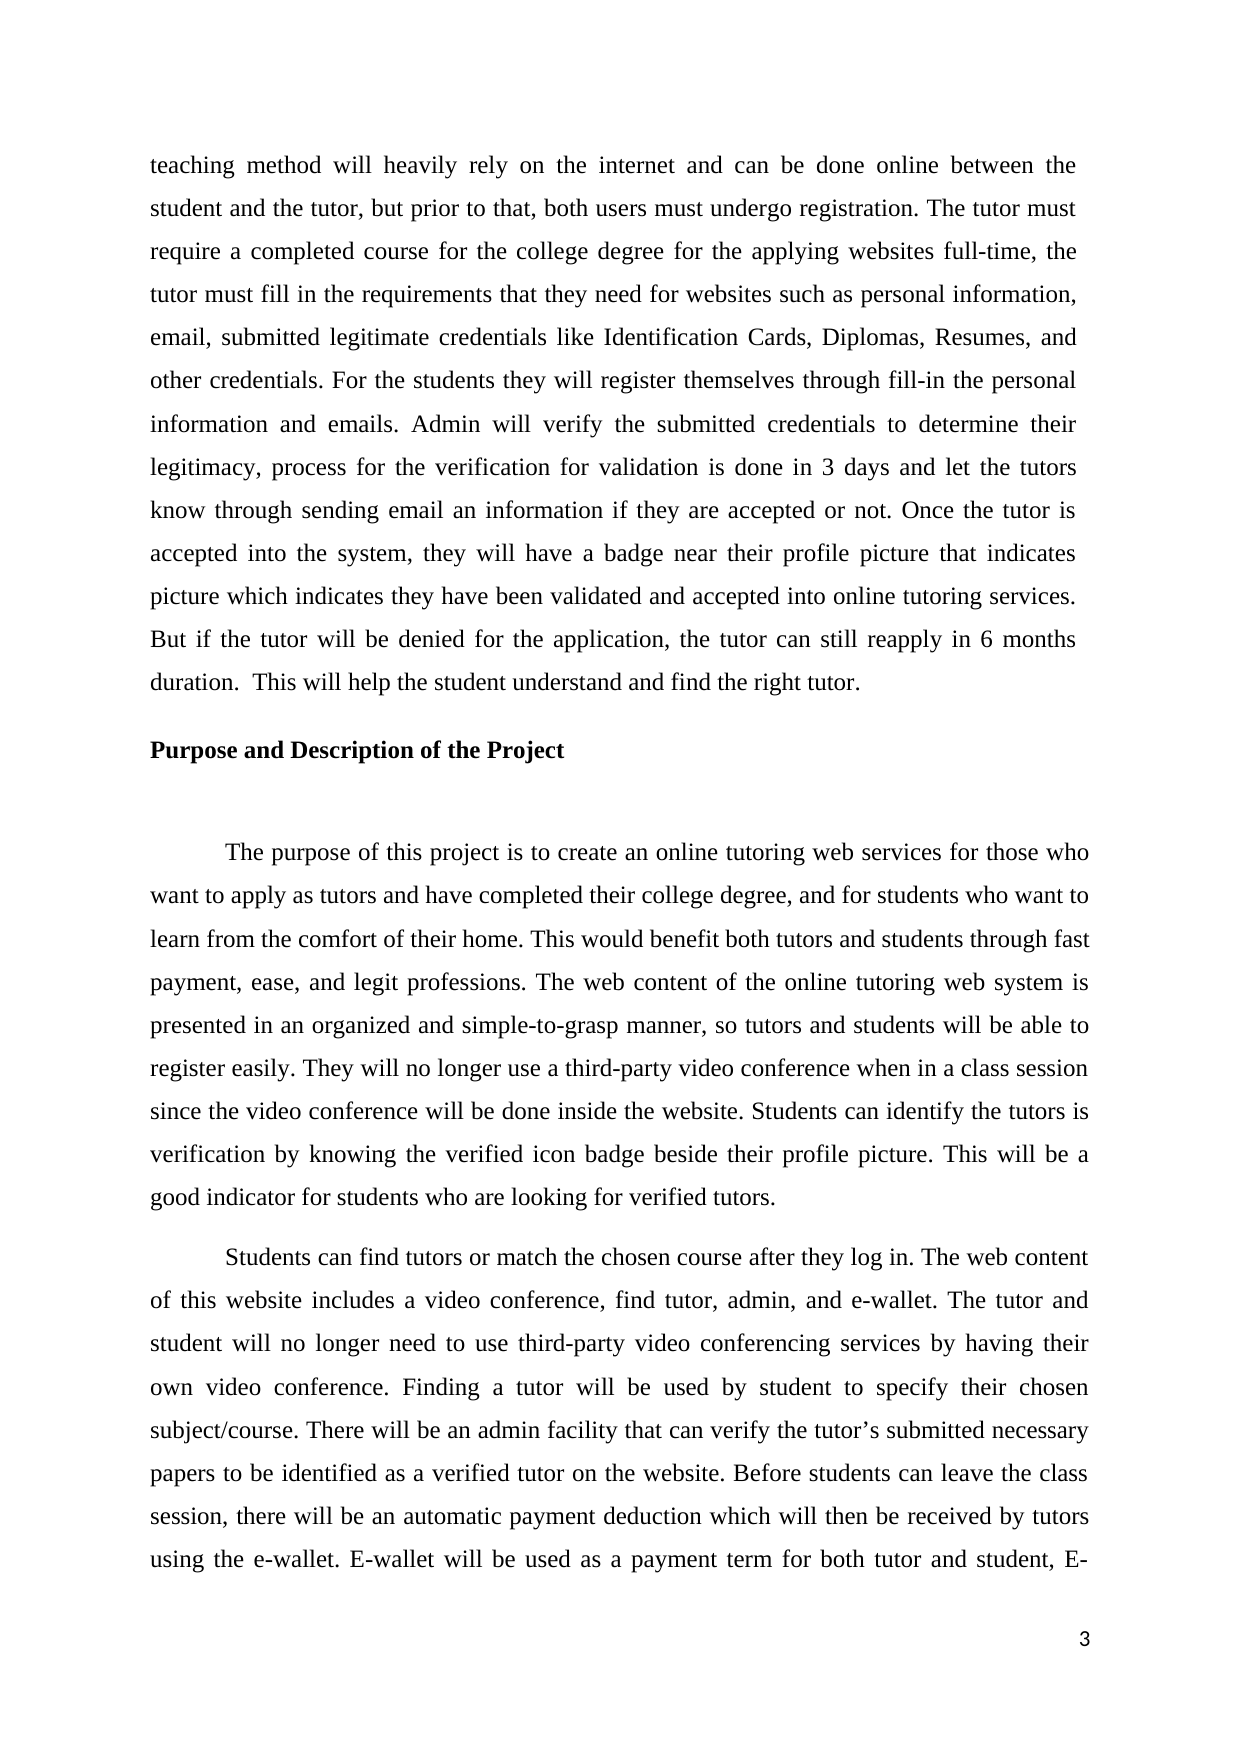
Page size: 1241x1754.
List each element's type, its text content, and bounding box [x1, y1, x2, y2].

subtitle Purpose and Description of the Project [150, 736, 1090, 764]
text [150, 150, 1078, 696]
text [150, 1242, 1090, 1573]
text The purpose of this project is to create an online tutoring web services for those who want to apply as tutors and have completed their college degree, and for students who want to learn from the comfort of their home. This would benefit both tutors and students through fast payment, ease, and legit professions. The web content of the online tutoring web system is presented in an organized and simple-to-grasp manner, so tutors and students will be able to register easily. They will no longer use a third-party video conference when in a class session since the video conference will be done inside the website. Students can identify the tutors is verification by knowing the verified icon badge beside their profile picture. This will be a good indicator for students who are looking for verified tutors. [150, 837, 1090, 1211]
